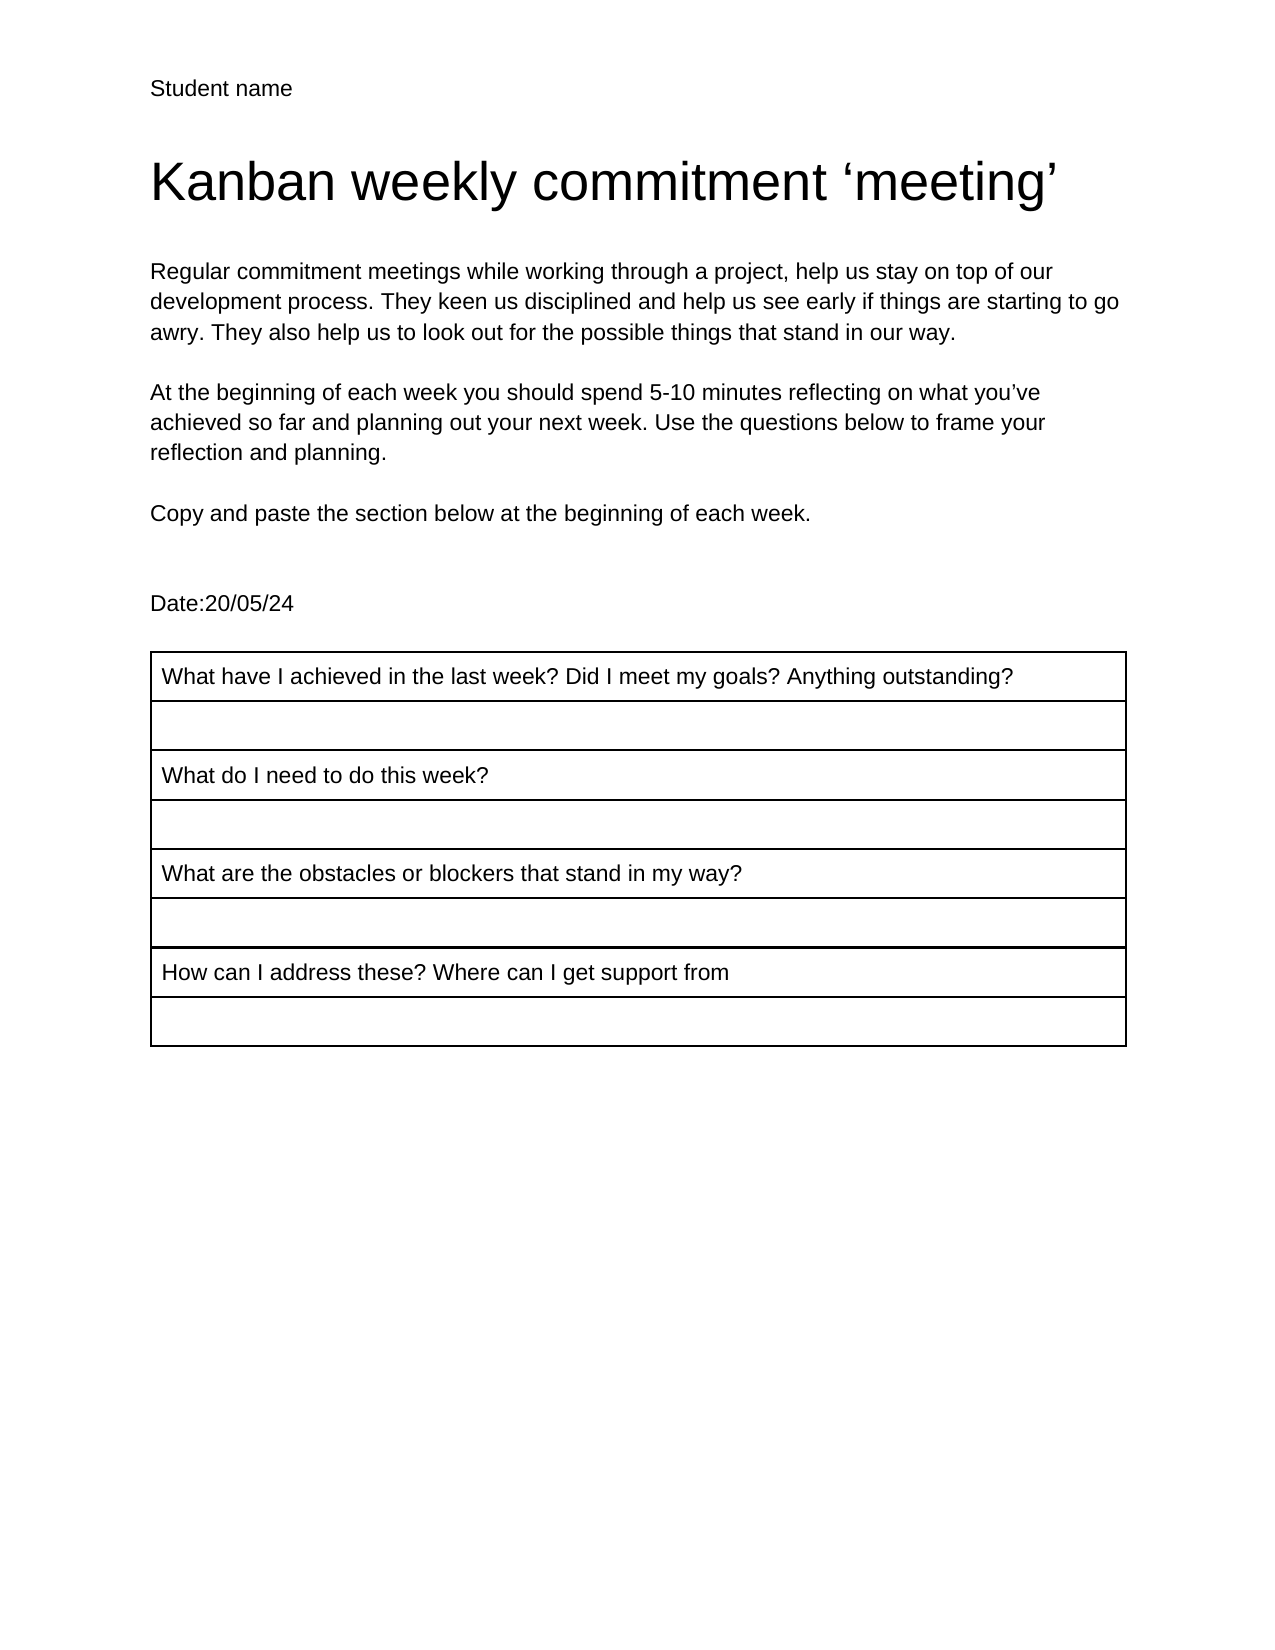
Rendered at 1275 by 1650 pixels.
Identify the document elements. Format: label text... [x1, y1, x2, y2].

table_header What have I achieved in the last week? Did I meet my goals? Anything outstanding? [152, 653, 1125, 700]
table_cell What do I need to do this week? [152, 751, 1125, 798]
text Date:20/05/24 [150, 590, 1125, 617]
table_cell [152, 998, 1125, 1045]
table_cell [152, 702, 1125, 749]
table_cell What are the obstacles or blockers that stand in my way? [152, 850, 1125, 897]
text At the beginning of each week you should spend 5-10 minutes reflecting on what you’ve achieved so far and planning out your next week. Use the questions below to frame your reflection and planning. [150, 379, 1125, 466]
title Kanban weekly commitment ‘meeting’ [150, 150, 1125, 212]
text Regular commitment meetings while working through a project, help us stay on top of our development process. They keen us disciplined and help us see early if things are starting to go awry. They also help us to look out for the possible things that stand in our way. [150, 258, 1125, 345]
table_cell [152, 899, 1125, 946]
text Copy and paste the section below at the beginning of each week. [150, 500, 1125, 526]
table_cell [152, 801, 1125, 848]
table_cell How can I address these? Where can I get support from [152, 949, 1125, 996]
